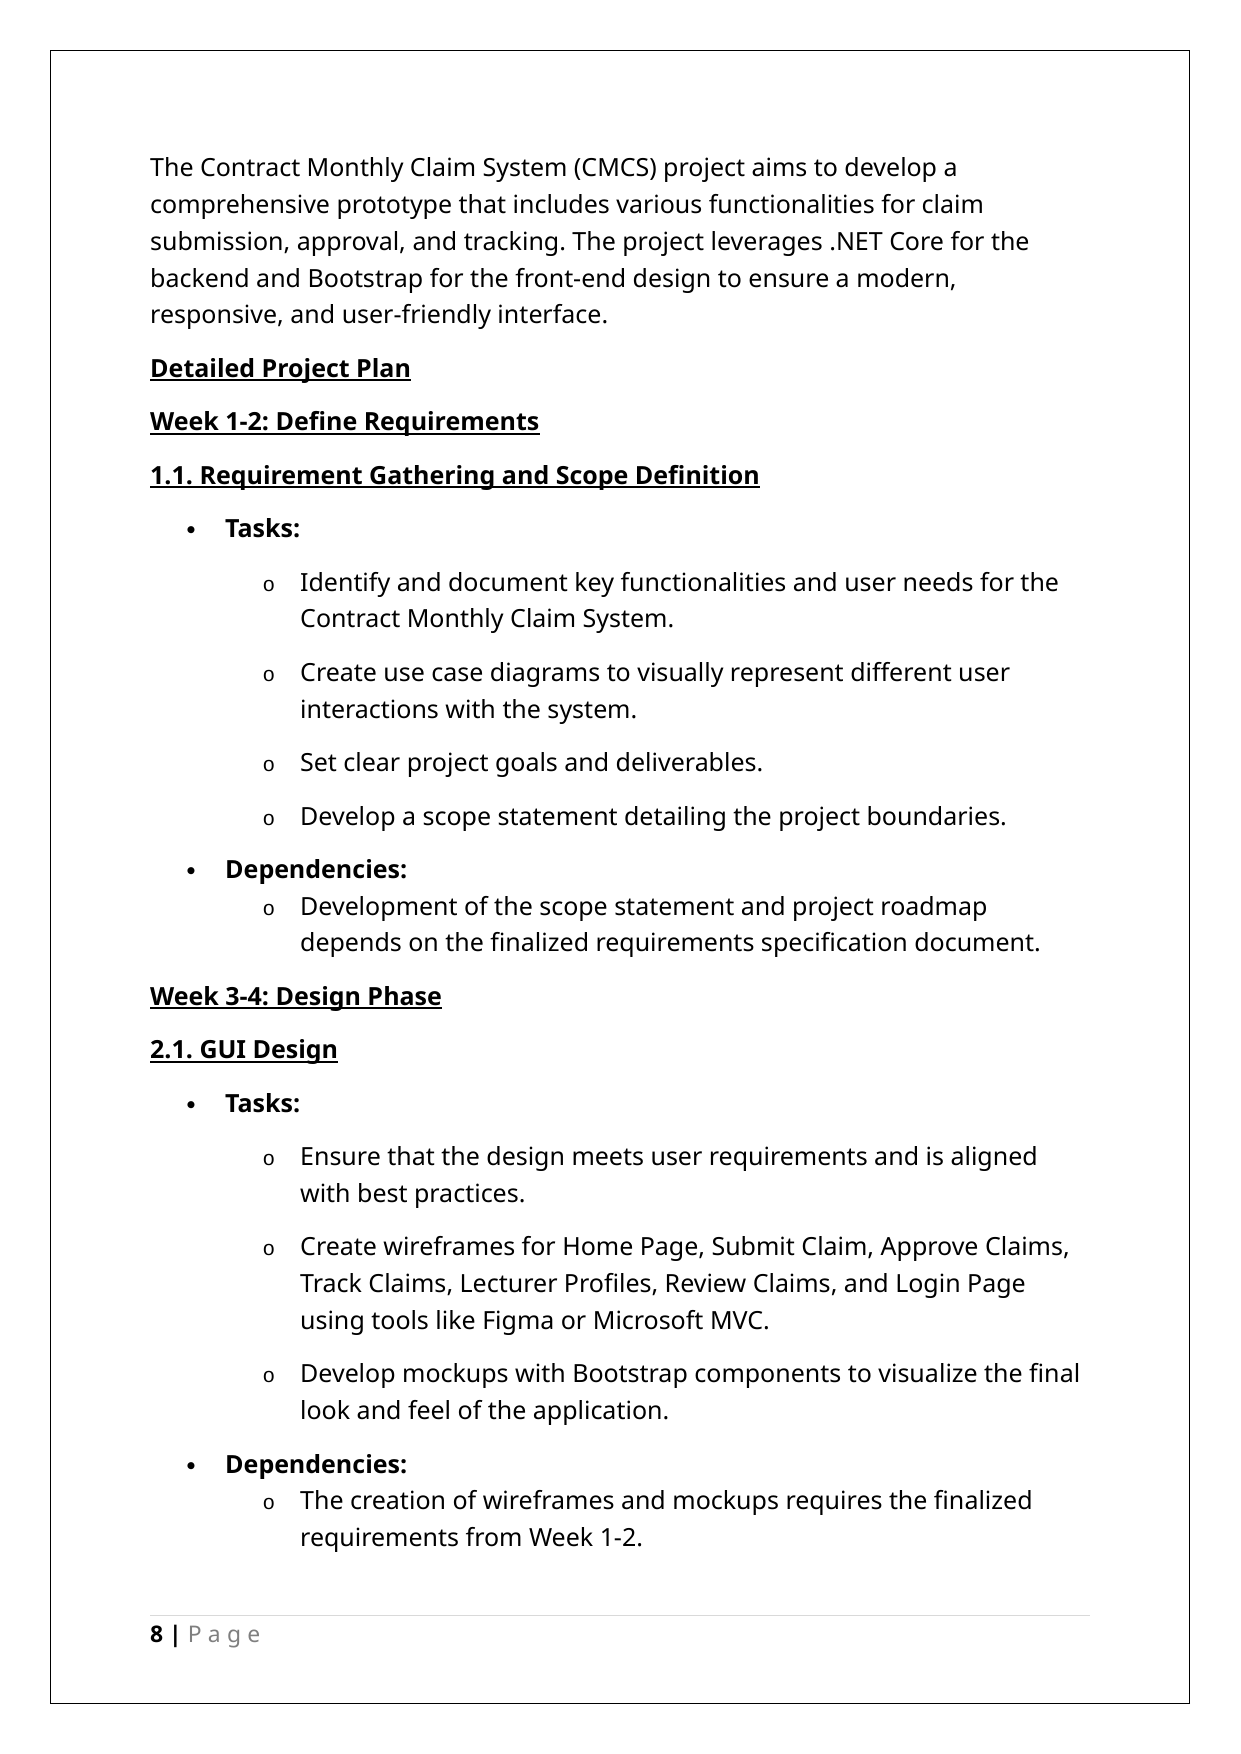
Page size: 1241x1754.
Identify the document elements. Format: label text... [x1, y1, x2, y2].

list Dependencies: [187, 852, 1090, 886]
list Tasks: [187, 1085, 1090, 1119]
list Development of the scope statement and project roadmap depends on the finalized requirements specification document. [262, 888, 1090, 959]
list Tasks: [187, 511, 1090, 545]
list Develop mockups with Bootstrap components to visualize the final look and feel of the application. [262, 1356, 1090, 1427]
list Dependencies: [187, 1446, 1090, 1480]
list Set clear project goals and deliverables. [262, 745, 1090, 779]
text 1.1. Requirement Gathering and Scope Definition [150, 457, 1090, 491]
list Develop a scope statement detailing the project boundaries. [262, 798, 1090, 832]
text Week 1-2: Define Requirements [150, 404, 1090, 438]
list Ensure that the design meets user requirements and is aligned with best practices. [262, 1139, 1090, 1210]
text Week 3-4: Design Phase [150, 978, 1090, 1013]
list Identify and document key functionalities and user needs for the Contract Monthly Claim System. [262, 564, 1090, 635]
list Create wireframes for Home Page, Submit Claim, Approve Claims, Track Claims, Lecturer Profiles, Review Claims, and Login Page using tools like Figma or Microsoft MVC. [262, 1229, 1090, 1337]
list The creation of wireframes and mockups requires the finalized requirements from Week 1-2. [262, 1483, 1090, 1554]
text The Contract Monthly Claim System (CMCS) project aims to develop a comprehensive prototype that includes various functionalities for claim submission, approval, and tracking. The project leverages .NET Core for the backend and Bootstrap for the front-end design to ensure a modern, responsive, and user-friendly interface. [150, 150, 1090, 331]
text Detailed Project Plan [150, 351, 1090, 384]
text 2.1. GUI Design [150, 1032, 1090, 1066]
list Create use case diagrams to visually represent different user interactions with the system. [262, 654, 1090, 725]
